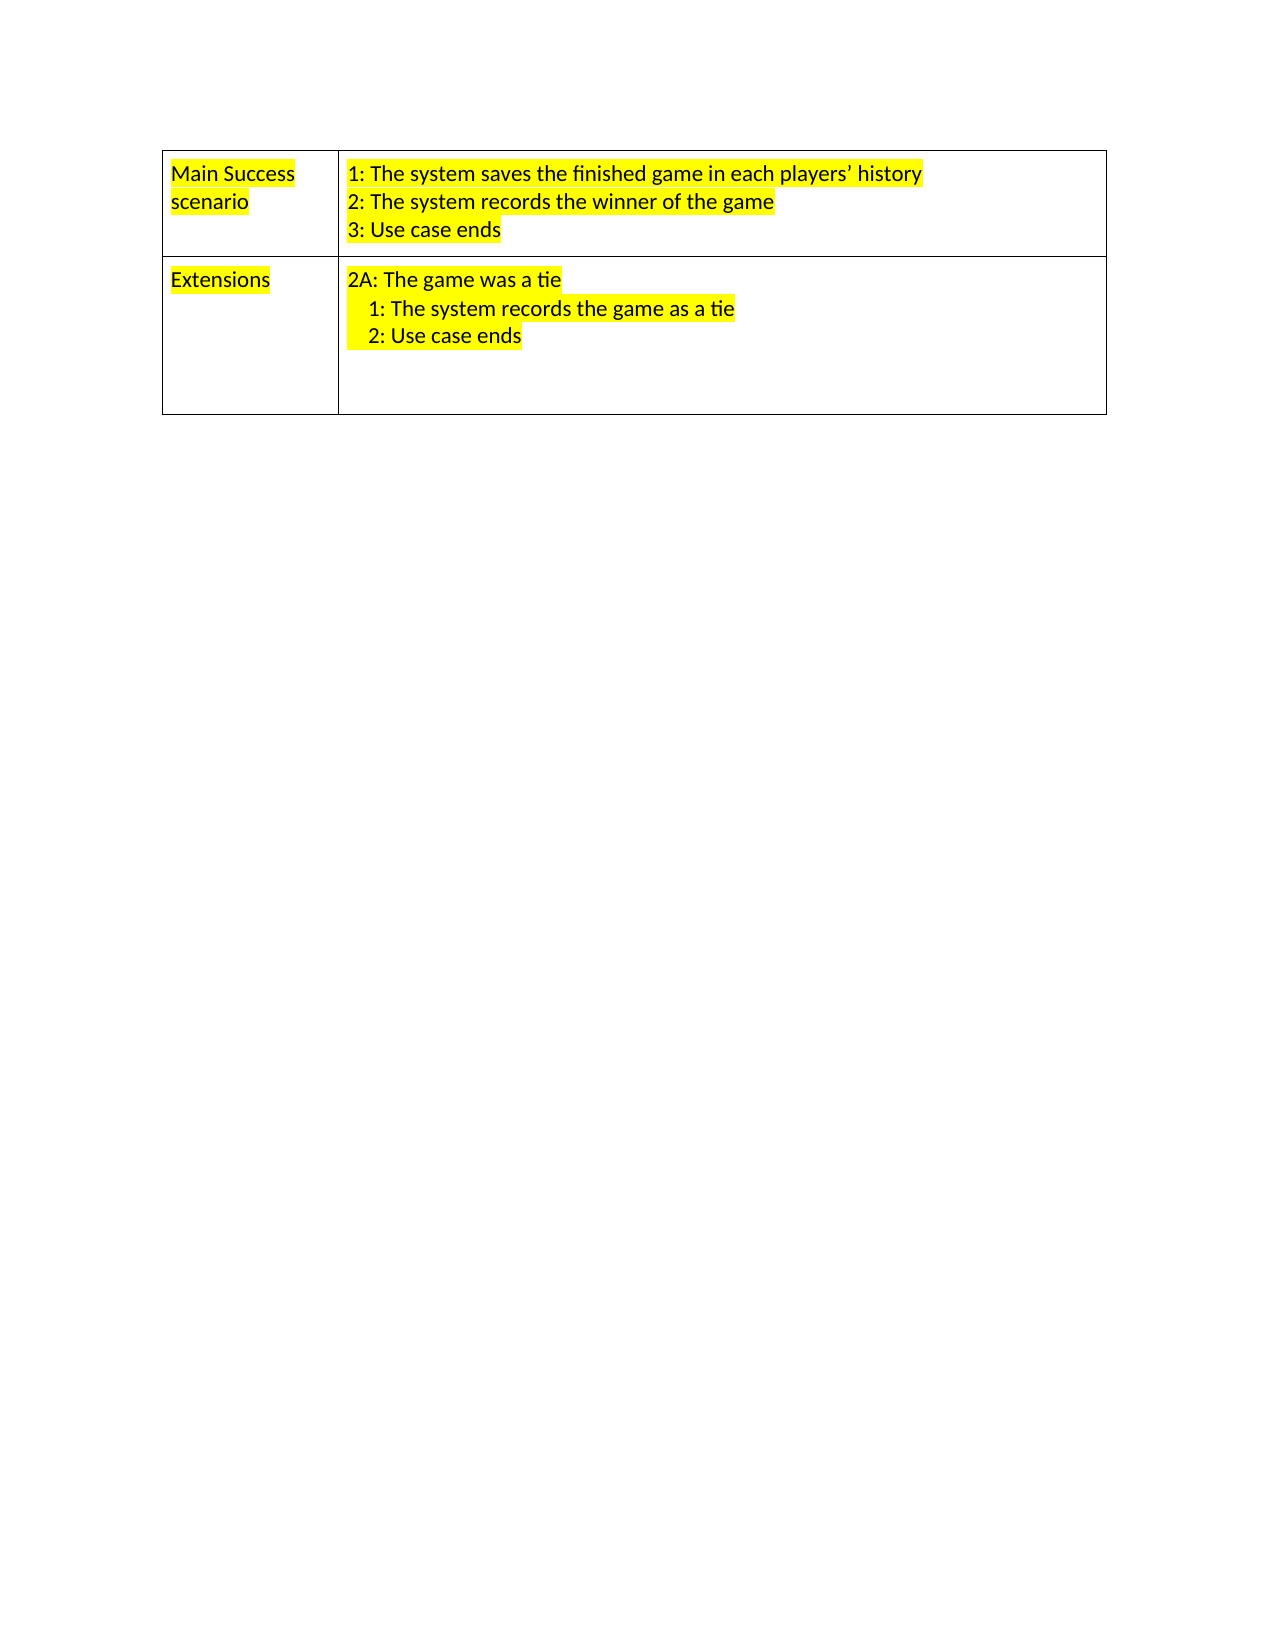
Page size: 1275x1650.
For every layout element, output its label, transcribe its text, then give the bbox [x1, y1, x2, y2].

table_cell 1: The system saves the finished game in each players’ history 2: The system records the winner of the game 3: Use case ends [339, 151, 1106, 256]
table_cell Extensions [163, 257, 338, 414]
table_cell Main Success scenario [163, 151, 338, 256]
table_cell 2A: The game was a tie 1: The system records the game as a tie 2: Use case ends [339, 257, 1106, 414]
